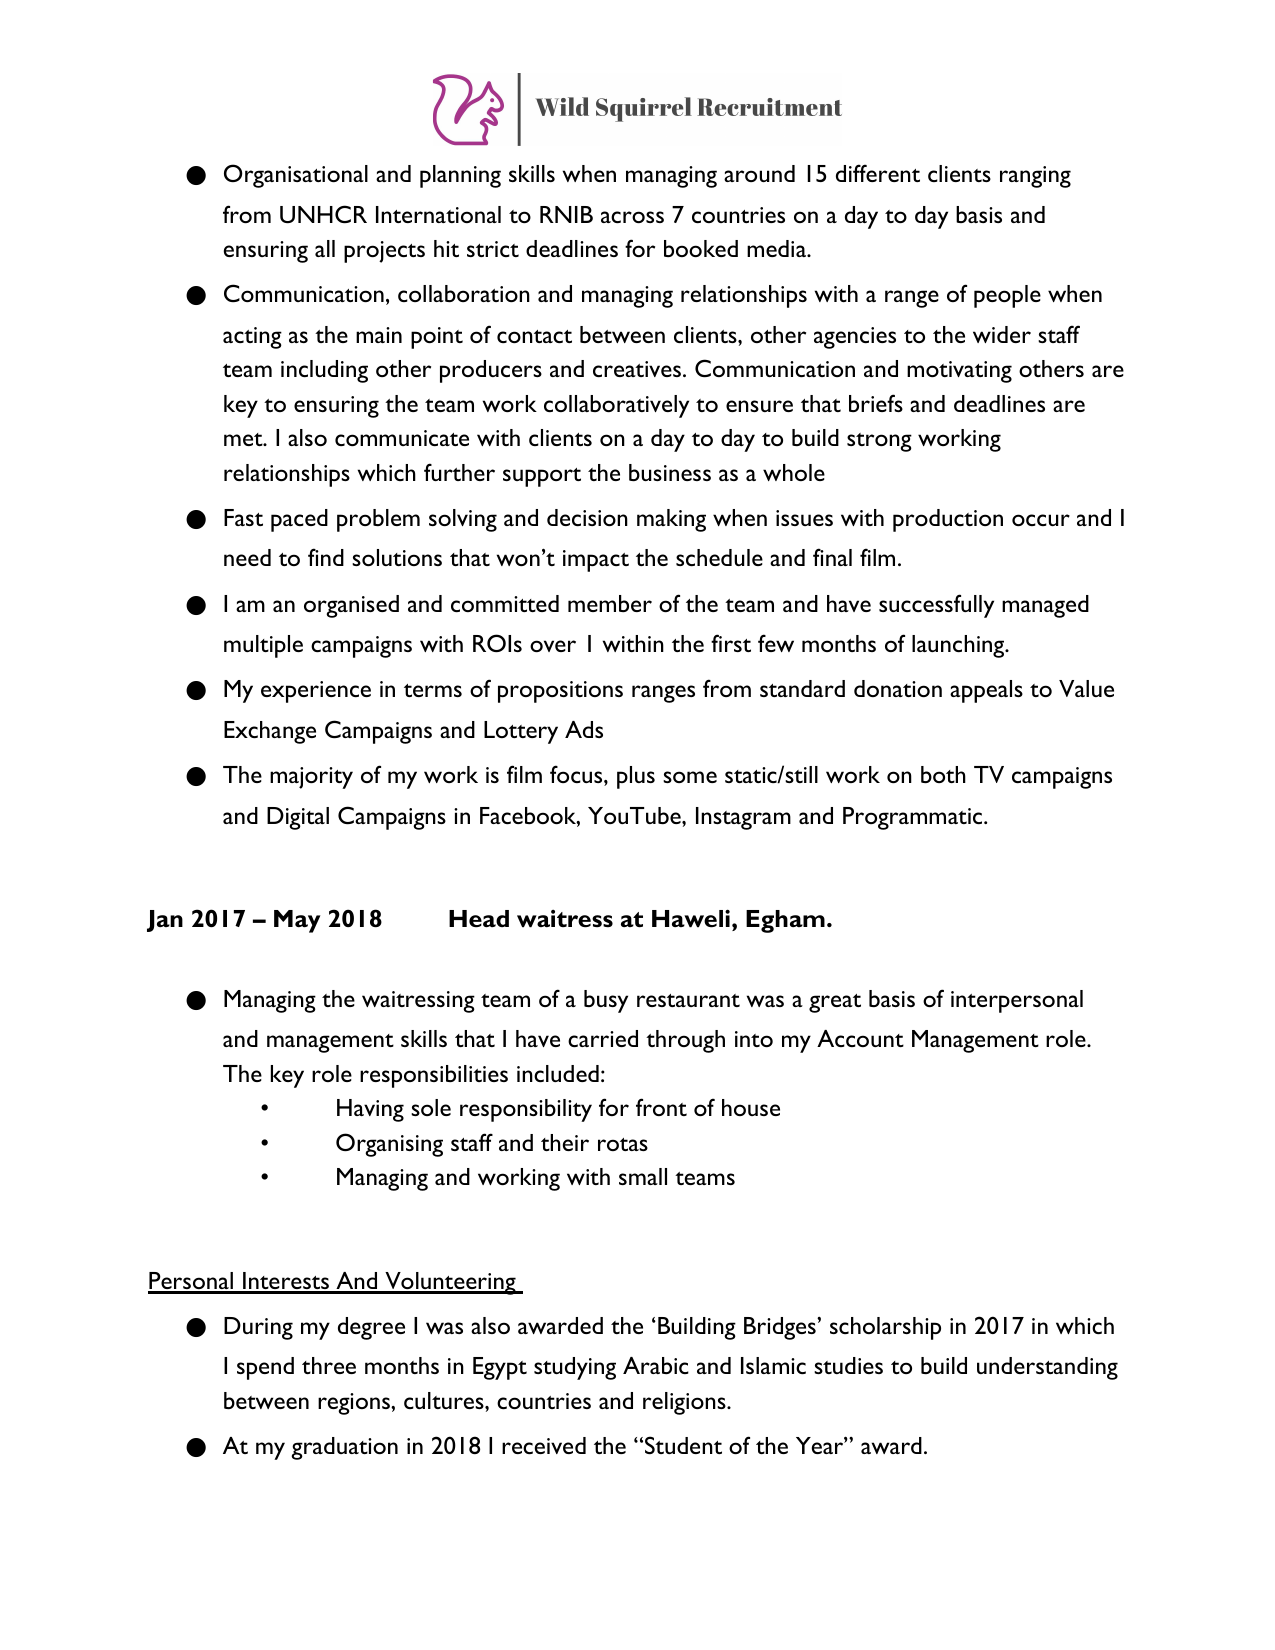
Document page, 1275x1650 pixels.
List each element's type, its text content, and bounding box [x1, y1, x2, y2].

list Organising staff and their rotas [260, 1125, 1127, 1159]
list Managing and working with small teams [260, 1159, 1127, 1194]
text Personal Interests And Volunteering [148, 1263, 1127, 1297]
list I am an organised and committed member of the team and have successfully managed multiple campaigns with ROIs over 1 within the first few months of launching. [185, 575, 1127, 661]
list My experience in terms of propositions ranges from standard donation appeals to Value Exchange Campaigns and Lottery Ads [185, 661, 1127, 747]
list At my graduation in 2018 I received the “Student of the Year” award. [185, 1418, 1127, 1469]
list Communication, collaboration and managing relationships with a range of people when acting as the main point of contact between clients, other agencies to the wider staff team including other producers and creatives. Communication and motivating others are key to ensuring the team work collaboratively to ensure that briefs and deadlines are met. I also communicate with clients on a day to day to build strong working relationships which further support the business as a whole [185, 266, 1127, 489]
list Fast paced problem solving and decision making when issues with production occur and I need to find solutions that won’t impact the schedule and final film. [185, 489, 1127, 575]
picture [432, 73, 843, 146]
list Having sole responsibility for front of house [260, 1091, 1127, 1125]
list During my degree I was also awarded the ‘Building Bridges’ scholarship in 2017 in which I spend three months in Egypt studying Arabic and Islamic studies to build understanding between regions, cultures, countries and religions. [185, 1297, 1127, 1418]
text Jan 2017 – May 2018 Head waitress at Haweli, Egham. [148, 901, 1127, 936]
list Organisational and planning skills when managing around 15 different clients ranging from UNHCR International to RNIB across 7 countries on a day to day basis and ensuring all projects hit strict deadlines for booked media. [185, 146, 1127, 266]
list The majority of my work is film focus, plus some static/still work on both TV campaigns and Digital Campaigns in Facebook, YouTube, Instagram and Programmatic. [185, 747, 1127, 832]
list Managing the waitressing team of a busy restaurant was a great basis of interpersonal and management skills that I have carried through into my Account Management role. The key role responsibilities included: [185, 970, 1127, 1091]
